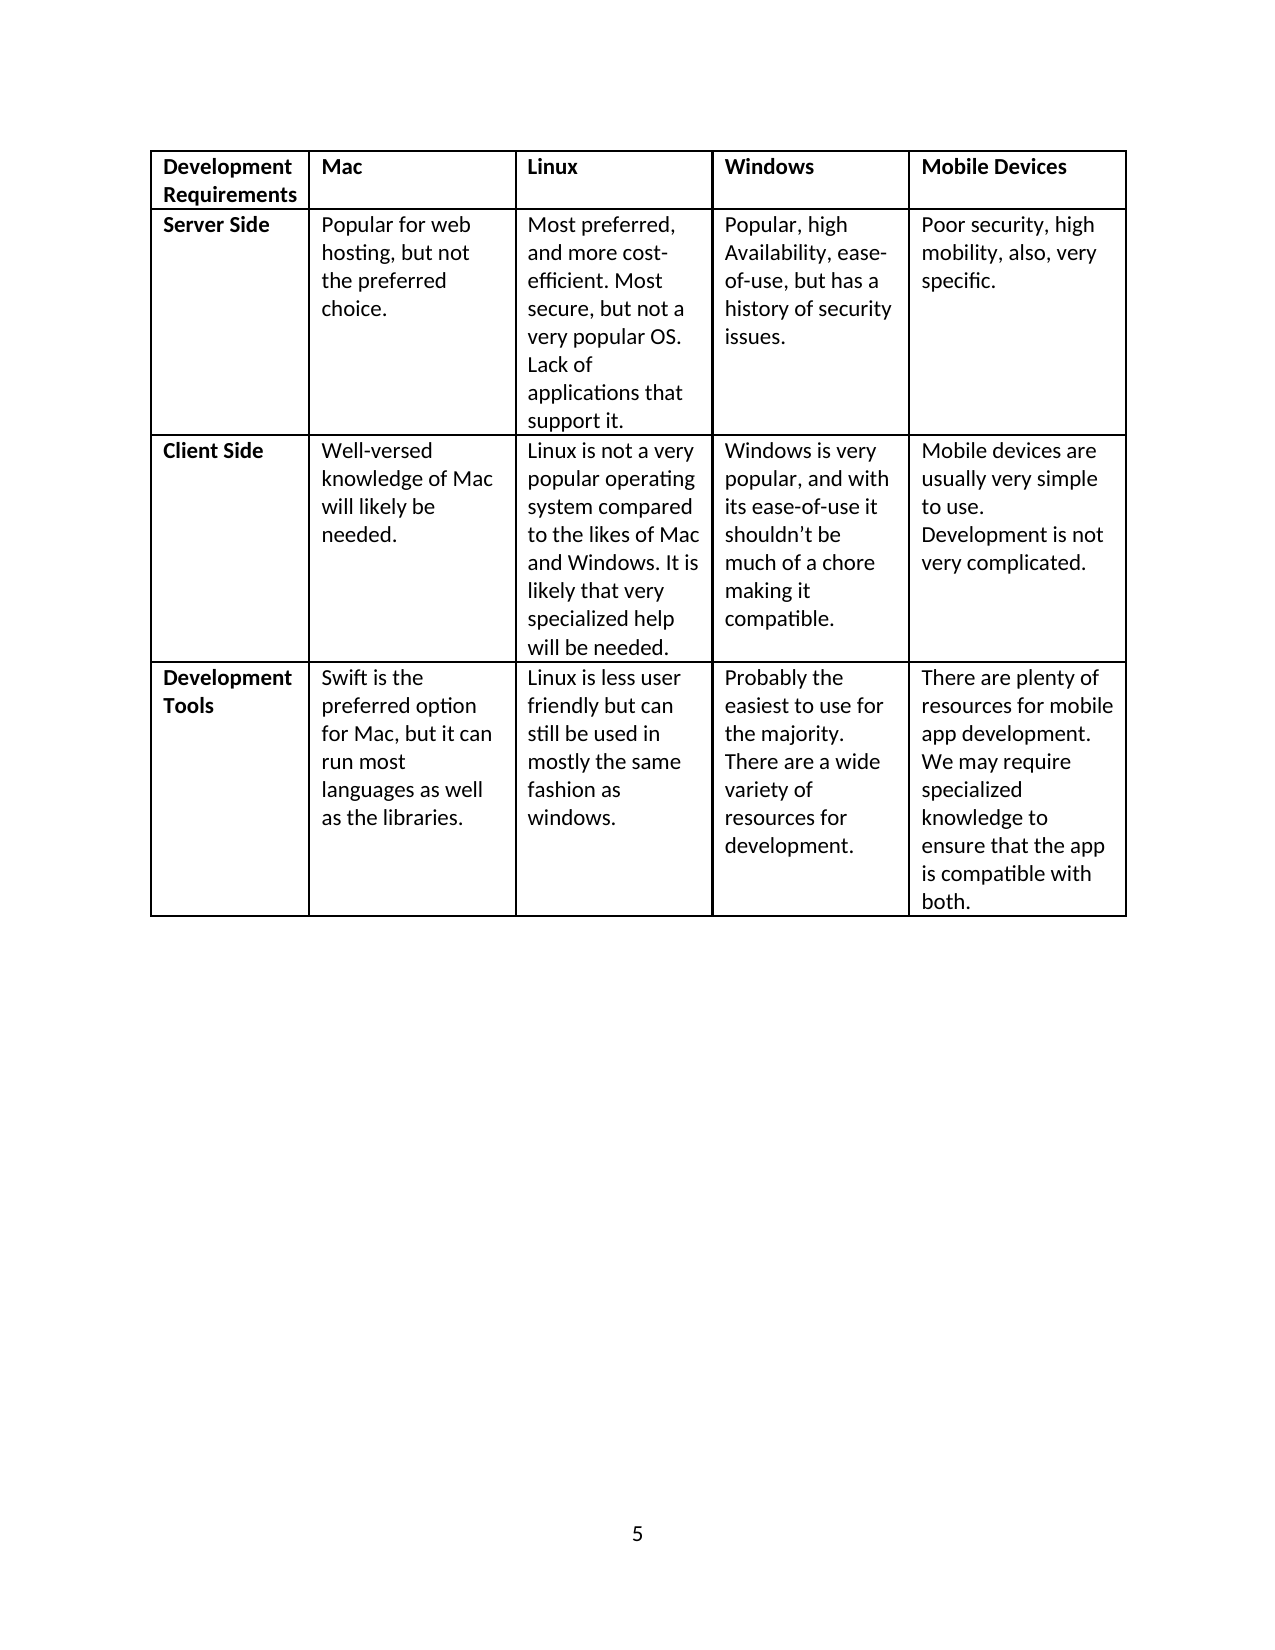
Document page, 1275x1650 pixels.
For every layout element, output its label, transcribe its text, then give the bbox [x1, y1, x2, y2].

table_header Windows [714, 152, 908, 208]
table_header Development Requirements [152, 152, 308, 208]
table_cell Mobile devices are usually very simple to use. Development is not very complicated. [910, 436, 1125, 661]
table_cell Probably the easiest to use for the majority. There are a wide variety of resources for development. [714, 663, 908, 915]
table_header Mobile Devices [910, 152, 1125, 208]
table_header Linux [517, 152, 711, 208]
table_header Mac [310, 152, 515, 208]
table_cell Linux is less user friendly but can still be used in mostly the same fashion as windows. [517, 663, 711, 915]
table_cell Server Side [152, 210, 308, 434]
table_cell Well-versed knowledge of Mac will likely be needed. [310, 436, 515, 661]
table_cell There are plenty of resources for mobile app development. We may require specialized knowledge to ensure that the app is compatible with both. [910, 663, 1125, 915]
table_cell Development Tools [152, 663, 308, 915]
table_cell Linux is not a very popular operating system compared to the likes of Mac and Windows. It is likely that very specialized help will be needed. [517, 436, 711, 661]
table_cell Windows is very popular, and with its ease-of-use it shouldn’t be much of a chore making it compatible. [714, 436, 908, 661]
table_cell Poor security, high mobility, also, very specific. [910, 210, 1125, 434]
table_cell Most preferred, and more cost-efficient. Most secure, but not a very popular OS. Lack of applications that support it. [517, 210, 711, 434]
table_cell Swift is the preferred option for Mac, but it can run most languages as well as the libraries. [310, 663, 515, 915]
table_cell Client Side [152, 436, 308, 661]
table_cell Popular for web hosting, but not the preferred choice. [310, 210, 515, 434]
table_cell Popular, high Availability, ease-of-use, but has a history of security issues. [714, 210, 908, 434]
